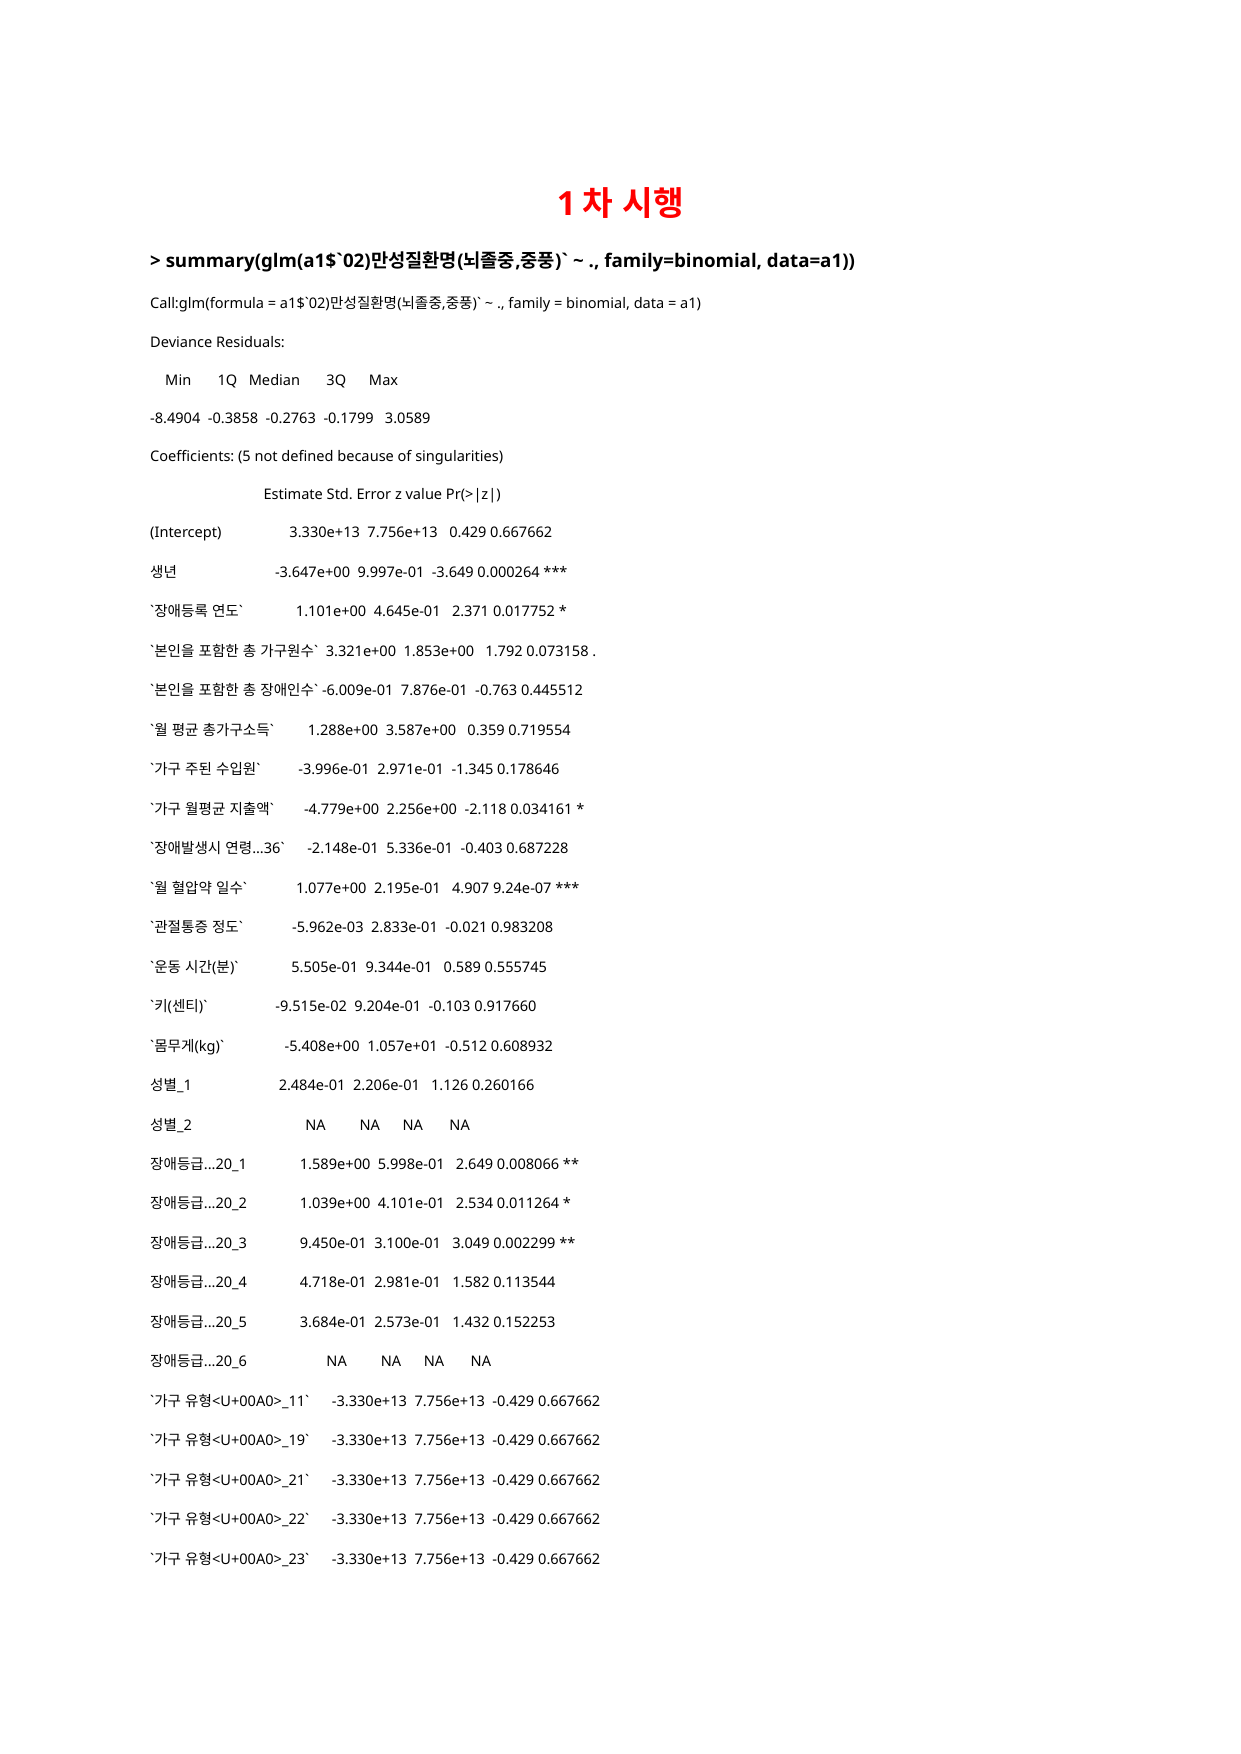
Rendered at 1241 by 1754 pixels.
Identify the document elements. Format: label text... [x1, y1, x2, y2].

text 성별_2 NA NA NA NA [150, 1113, 1090, 1134]
text 생년 -3.647e+00 9.997e-01 -3.649 0.000264 *** [150, 560, 1090, 581]
text `본인을 포함한 총 가구원수` 3.321e+00 1.853e+00 1.792 0.073158 . [150, 639, 1090, 660]
text 성별_1 2.484e-01 2.206e-01 1.126 0.260166 [150, 1073, 1090, 1095]
text `가구 유형<U+00A0>_19` -3.330e+13 7.756e+13 -0.429 0.667662 [150, 1429, 1090, 1450]
text 장애등급...20_4 4.718e-01 2.981e-01 1.582 0.113544 [150, 1271, 1090, 1292]
text `월 혈압약 일수` 1.077e+00 2.195e-01 4.907 9.24e-07 *** [150, 876, 1090, 897]
text `장애발생시 연령...36` -2.148e-01 5.336e-01 -0.403 0.687228 [150, 837, 1090, 858]
text `운동 시간(분)` 5.505e-01 9.344e-01 0.589 0.555745 [150, 955, 1090, 976]
text 1차 시행 [150, 177, 1090, 226]
text `가구 주된 수입원` -3.996e-01 2.971e-01 -1.345 0.178646 [150, 758, 1090, 779]
text `가구 월평균 지출액` -4.779e+00 2.256e+00 -2.118 0.034161 * [150, 797, 1090, 818]
text 장애등급...20_6 NA NA NA NA [150, 1350, 1090, 1371]
text `관절통증 정도` -5.962e-03 2.833e-01 -0.021 0.983208 [150, 916, 1090, 937]
text `장애등록 연도` 1.101e+00 4.645e-01 2.371 0.017752 * [150, 600, 1090, 621]
text Call:glm(formula = a1$`02)만성질환명(뇌졸중,중풍)` ~ ., family = binomial, data = a1) [150, 292, 1090, 313]
text `가구 유형<U+00A0>_22` -3.330e+13 7.756e+13 -0.429 0.667662 [150, 1508, 1090, 1529]
text 장애등급...20_2 1.039e+00 4.101e-01 2.534 0.011264 * [150, 1192, 1090, 1213]
text 장애등급...20_3 9.450e-01 3.100e-01 3.049 0.002299 ** [150, 1231, 1090, 1253]
text `본인을 포함한 총 장애인수` -6.009e-01 7.876e-01 -0.763 0.445512 [150, 679, 1090, 700]
text Estimate Std. Error z value Pr(>|z|) [150, 484, 1090, 504]
text (Intercept) 3.330e+13 7.756e+13 0.429 0.667662 [150, 522, 1090, 542]
text Coefficients: (5 not defined because of singularities) [150, 446, 1090, 466]
text `몸무게(kg)` -5.408e+00 1.057e+01 -0.512 0.608932 [150, 1034, 1090, 1055]
text Deviance Residuals: [150, 332, 1090, 351]
text 장애등급...20_5 3.684e-01 2.573e-01 1.432 0.152253 [150, 1310, 1090, 1332]
text `월 평균 총가구소득` 1.288e+00 3.587e+00 0.359 0.719554 [150, 718, 1090, 739]
text `가구 유형<U+00A0>_21` -3.330e+13 7.756e+13 -0.429 0.667662 [150, 1468, 1090, 1489]
text Min 1Q Median 3Q Max [150, 370, 1090, 389]
text 장애등급...20_1 1.589e+00 5.998e-01 2.649 0.008066 ** [150, 1152, 1090, 1174]
text `가구 유형<U+00A0>_23` -3.330e+13 7.756e+13 -0.429 0.667662 [150, 1547, 1090, 1568]
text -8.4904 -0.3858 -0.2763 -0.1799 3.0589 [150, 408, 1090, 428]
text > summary(glm(a1$`02)만성질환명(뇌졸중,중풍)` ~ ., family=binomial, data=a1)) [150, 246, 1090, 273]
text `가구 유형<U+00A0>_11` -3.330e+13 7.756e+13 -0.429 0.667662 [150, 1389, 1090, 1411]
text `키(센티)` -9.515e-02 9.204e-01 -0.103 0.917660 [150, 994, 1090, 1016]
